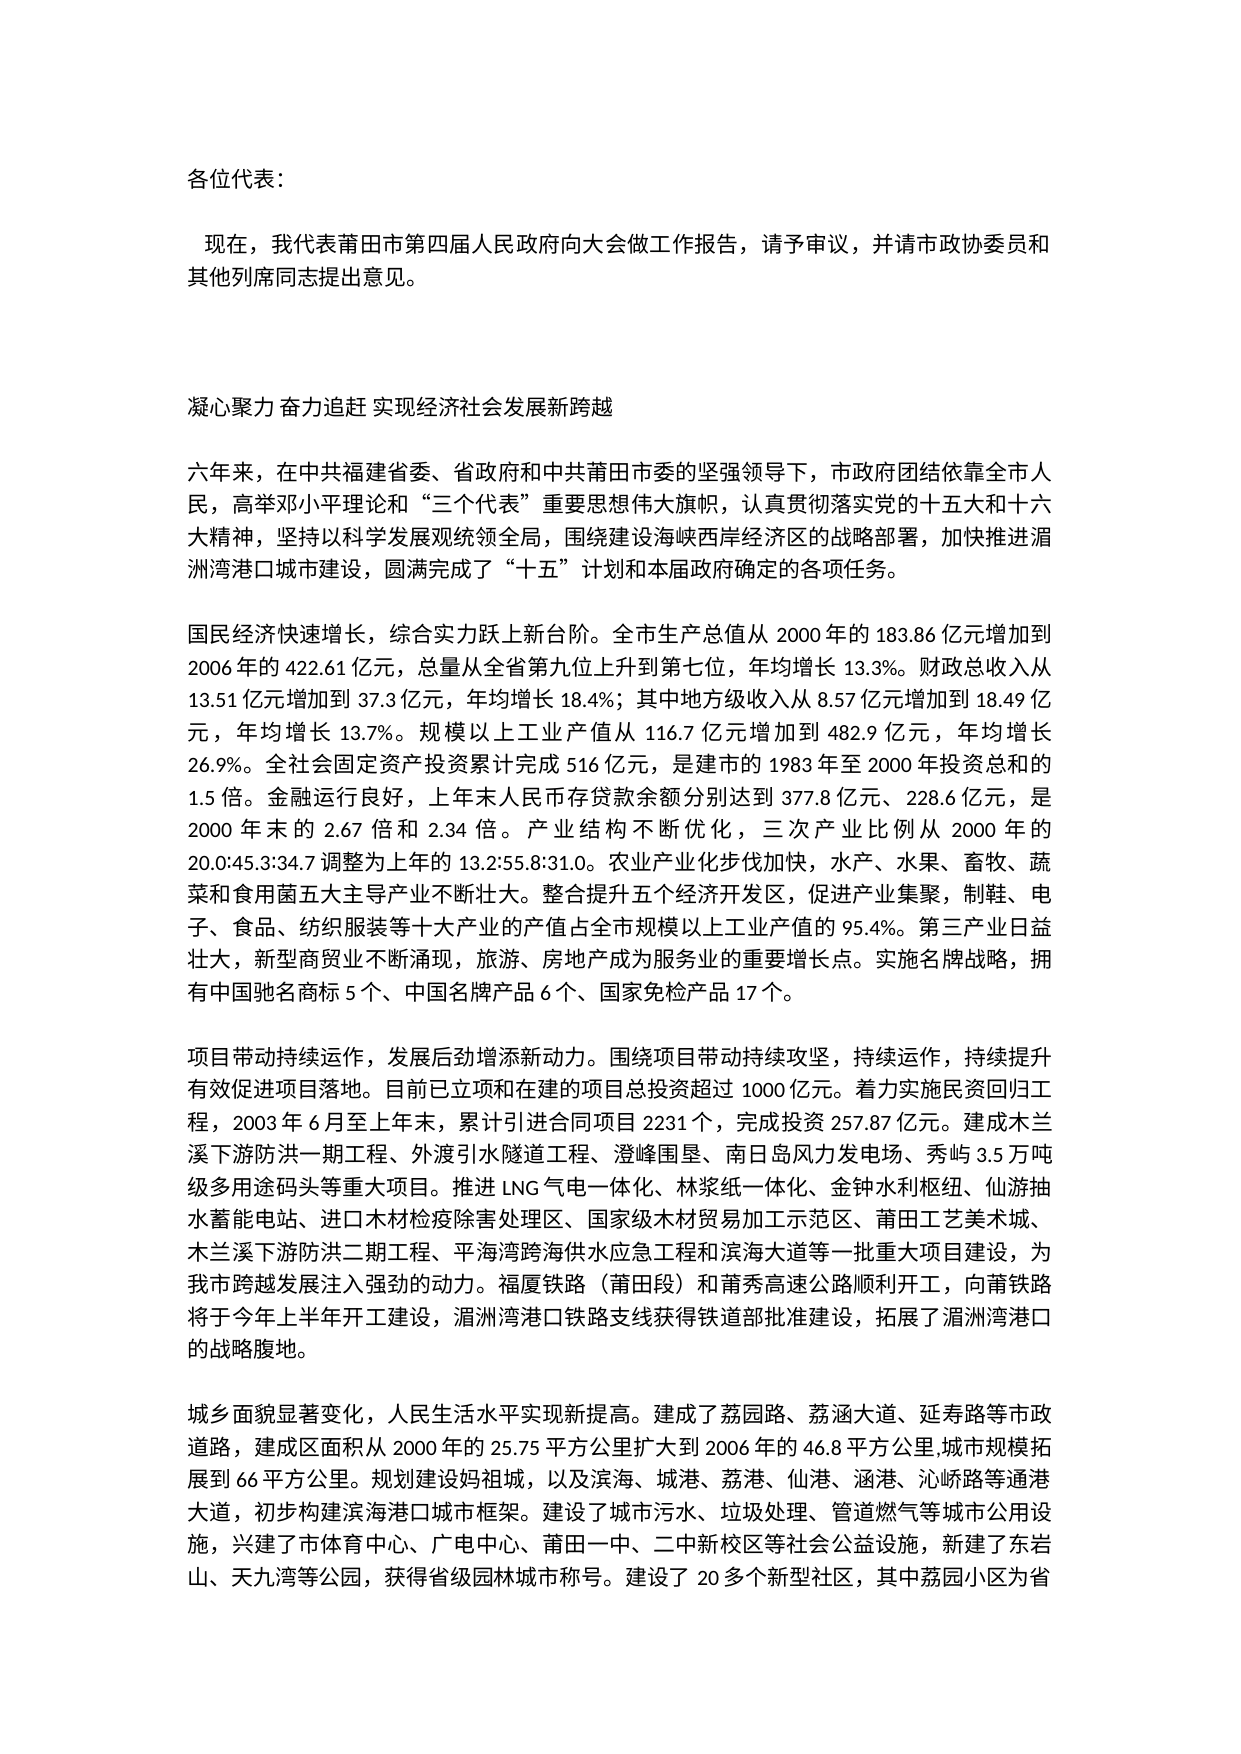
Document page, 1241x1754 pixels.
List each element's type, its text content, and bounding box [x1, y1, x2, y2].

text 六年来，在中共福建省委、省政府和中共莆田市委的坚强领导下，市政府团结依靠全市人民，高举邓小平理论和“三个代表”重要思想伟大旗帜，认真贯彻落实党的十五大和十六大精神，坚持以科学发展观统领全局，围绕建设海峡西岸经济区的战略部署，加快推进湄洲湾港口城市建设，圆满完成了“十五”计划和本届政府确定的各项任务。 [187, 454, 1053, 584]
text 凝心聚力 奋力追赶 实现经济社会发展新跨越 [187, 389, 1053, 422]
text 项目带动持续运作，发展后劲增添新动力。围绕项目带动持续攻坚，持续运作，持续提升，有效促进项目落地。目前已立项和在建的项目总投资超过1000亿元。着力实施民资回归工程，2003年6月至上年末，累计引进合同项目2231个，完成投资257.87亿元。建成木兰溪下游防洪一期工程、外渡引水隧道工程、澄峰围垦、南日岛风力发电场、秀屿3.5万吨级多用途码头等重大项目。推进LNG气电一体化、林浆纸一体化、金钟水利枢纽、仙游抽水蓄能电站、进口木材检疫除害处理区、国家级木材贸易加工示范区、莆田工艺美术城、木兰溪下游防洪二期工程、平海湾跨海供水应急工程和滨海大道等一批重大项目建设，为我市跨越发展注入强劲的动力。福厦铁路（莆田段）和莆秀高速公路顺利开工，向莆铁路将于今年上半年开工建设，湄洲湾港口铁路支线获得铁道部批准建设，拓展了湄洲湾港口的战略腹地。 [187, 1039, 1053, 1364]
text 国民经济快速增长，综合实力跃上新台阶。全市生产总值从2000年的183.86亿元增加到2006年的422.61亿元，总量从全省第九位上升到第七位，年均增长13.3%。财政总收入从13.51亿元增加到 37.3亿元，年均增长18.4%；其中地方级收入从8.57亿元增加到18.49 亿元，年均增长13.7%。规模以上工业产值从116.7亿元增加到482.9亿元，年均增长26.9%。全社会固定资产投资累计完成516亿元，是建市的1983年至2000年投资总和的1.5倍。金融运行良好，上年末人民币存贷款余额分别达到377.8亿元、228.6亿元，是2000年末的2.67倍和2.34倍。产业结构不断优化，三次产业比例从2000年的20.0∶45.3∶34.7调整为上年的13.2∶55.8∶31.0。农业产业化步伐加快，水产、水果、畜牧、蔬菜和食用菌五大主导产业不断壮大。整合提升五个经济开发区，促进产业集聚，制鞋、电子、食品、纺织服装等十大产业的产值占全市规模以上工业产值的95.4%。第三产业日益壮大，新型商贸业不断涌现，旅游、房地产成为服务业的重要增长点。实施名牌战略，拥有中国驰名商标5个、中国名牌产品6个、国家免检产品17个。 [187, 617, 1053, 1007]
text 各位代表： [187, 162, 1053, 194]
text 现在，我代表莆田市第四届人民政府向大会做工作报告，请予审议，并请市政协委员和其他列席同志提出意见。 [187, 227, 1053, 292]
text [187, 1397, 1053, 1592]
